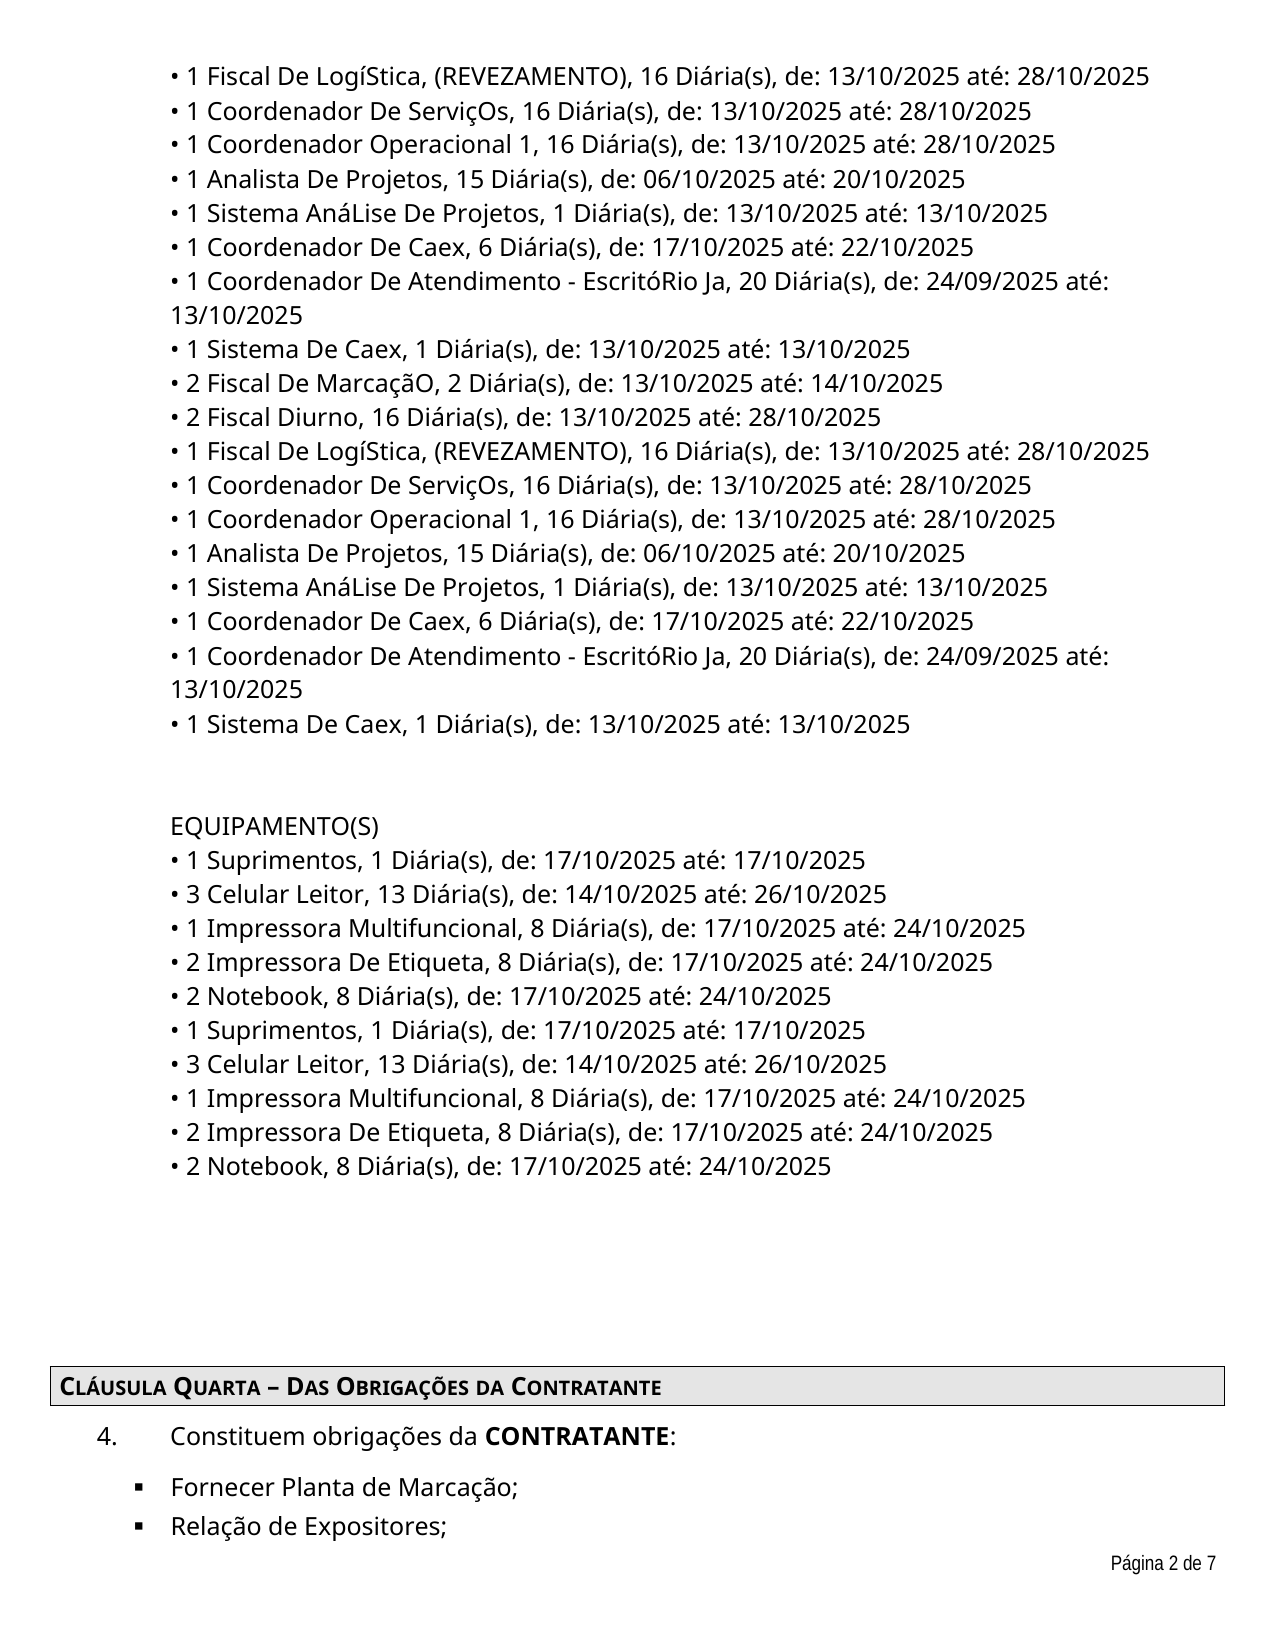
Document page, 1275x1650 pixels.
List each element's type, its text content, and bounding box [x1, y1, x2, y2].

list • 1 Coordenador De Caex, 6 Diária(s), de: 17/10/2025 até: 22/10/2025 [170, 604, 1216, 638]
list • 3 Celular Leitor, 13 Diária(s), de: 14/10/2025 até: 26/10/2025 [170, 877, 1216, 911]
list • 1 Impressora Multifuncional, 8 Diária(s), de: 17/10/2025 até: 24/10/2025 [170, 911, 1216, 945]
list Relação de Expositores; [133, 1509, 1216, 1543]
list • 1 Sistema De Caex, 1 Diária(s), de: 13/10/2025 até: 13/10/2025 [170, 332, 1216, 366]
list • 1 Analista De Projetos, 15 Diária(s), de: 06/10/2025 até: 20/10/2025 [170, 161, 1216, 195]
list • 2 Impressora De Etiqueta, 8 Diária(s), de: 17/10/2025 até: 24/10/2025 [170, 1115, 1216, 1149]
list • 1 Coordenador Operacional 1, 16 Diária(s), de: 13/10/2025 até: 28/10/2025 [170, 502, 1216, 536]
list • 1 Coordenador De ServiçOs, 16 Diária(s), de: 13/10/2025 até: 28/10/2025 [170, 468, 1216, 502]
list • 1 Sistema AnáLise De Projetos, 1 Diária(s), de: 13/10/2025 até: 13/10/2025 [170, 570, 1216, 604]
list • 1 Suprimentos, 1 Diária(s), de: 17/10/2025 até: 17/10/2025 [170, 1013, 1216, 1047]
list • 1 Coordenador De Caex, 6 Diária(s), de: 17/10/2025 até: 22/10/2025 [170, 229, 1216, 263]
list • 1 Coordenador De ServiçOs, 16 Diária(s), de: 13/10/2025 até: 28/10/2025 [170, 93, 1216, 127]
list • 1 Impressora Multifuncional, 8 Diária(s), de: 17/10/2025 até: 24/10/2025 [170, 1081, 1216, 1115]
list • 2 Fiscal Diurno, 16 Diária(s), de: 13/10/2025 até: 28/10/2025 [170, 400, 1216, 434]
list • 2 Notebook, 8 Diária(s), de: 17/10/2025 até: 24/10/2025 [170, 979, 1216, 1013]
list EQUIPAMENTO(S) [170, 808, 1216, 842]
list • 1 Fiscal De LogíStica, (REVEZAMENTO), 16 Diária(s), de: 13/10/2025 até: 28/10/2025 [170, 59, 1216, 93]
list Constituem obrigações da CONTRATANTE: [97, 1419, 1216, 1453]
list • 1 Coordenador De Atendimento - EscritóRio Ja, 20 Diária(s), de: 24/09/2025 até: 13/10/2025 [170, 638, 1216, 706]
list • 1 Coordenador De Atendimento - EscritóRio Ja, 20 Diária(s), de: 24/09/2025 até: 13/10/2025 [170, 263, 1216, 332]
list • 2 Impressora De Etiqueta, 8 Diária(s), de: 17/10/2025 até: 24/10/2025 [170, 945, 1216, 979]
list • 1 Analista De Projetos, 15 Diária(s), de: 06/10/2025 até: 20/10/2025 [170, 536, 1216, 570]
list Fornecer Planta de Marcação; [133, 1470, 1216, 1504]
list • 1 Sistema De Caex, 1 Diária(s), de: 13/10/2025 até: 13/10/2025 [170, 706, 1216, 740]
list • 1 Suprimentos, 1 Diária(s), de: 17/10/2025 até: 17/10/2025 [170, 842, 1216, 877]
list • 1 Fiscal De LogíStica, (REVEZAMENTO), 16 Diária(s), de: 13/10/2025 até: 28/10/2025 [170, 434, 1216, 468]
list • 1 Sistema AnáLise De Projetos, 1 Diária(s), de: 13/10/2025 até: 13/10/2025 [170, 195, 1216, 229]
list • 3 Celular Leitor, 13 Diária(s), de: 14/10/2025 até: 26/10/2025 [170, 1047, 1216, 1081]
list • 1 Coordenador Operacional 1, 16 Diária(s), de: 13/10/2025 até: 28/10/2025 [170, 127, 1216, 161]
list • 2 Fiscal De MarcaçãO, 2 Diária(s), de: 13/10/2025 até: 14/10/2025 [170, 366, 1216, 400]
subtitle Cláusula Quarta – Das Obrigações da Contratante [51, 1367, 1224, 1405]
list • 2 Notebook, 8 Diária(s), de: 17/10/2025 até: 24/10/2025 [170, 1149, 1216, 1183]
